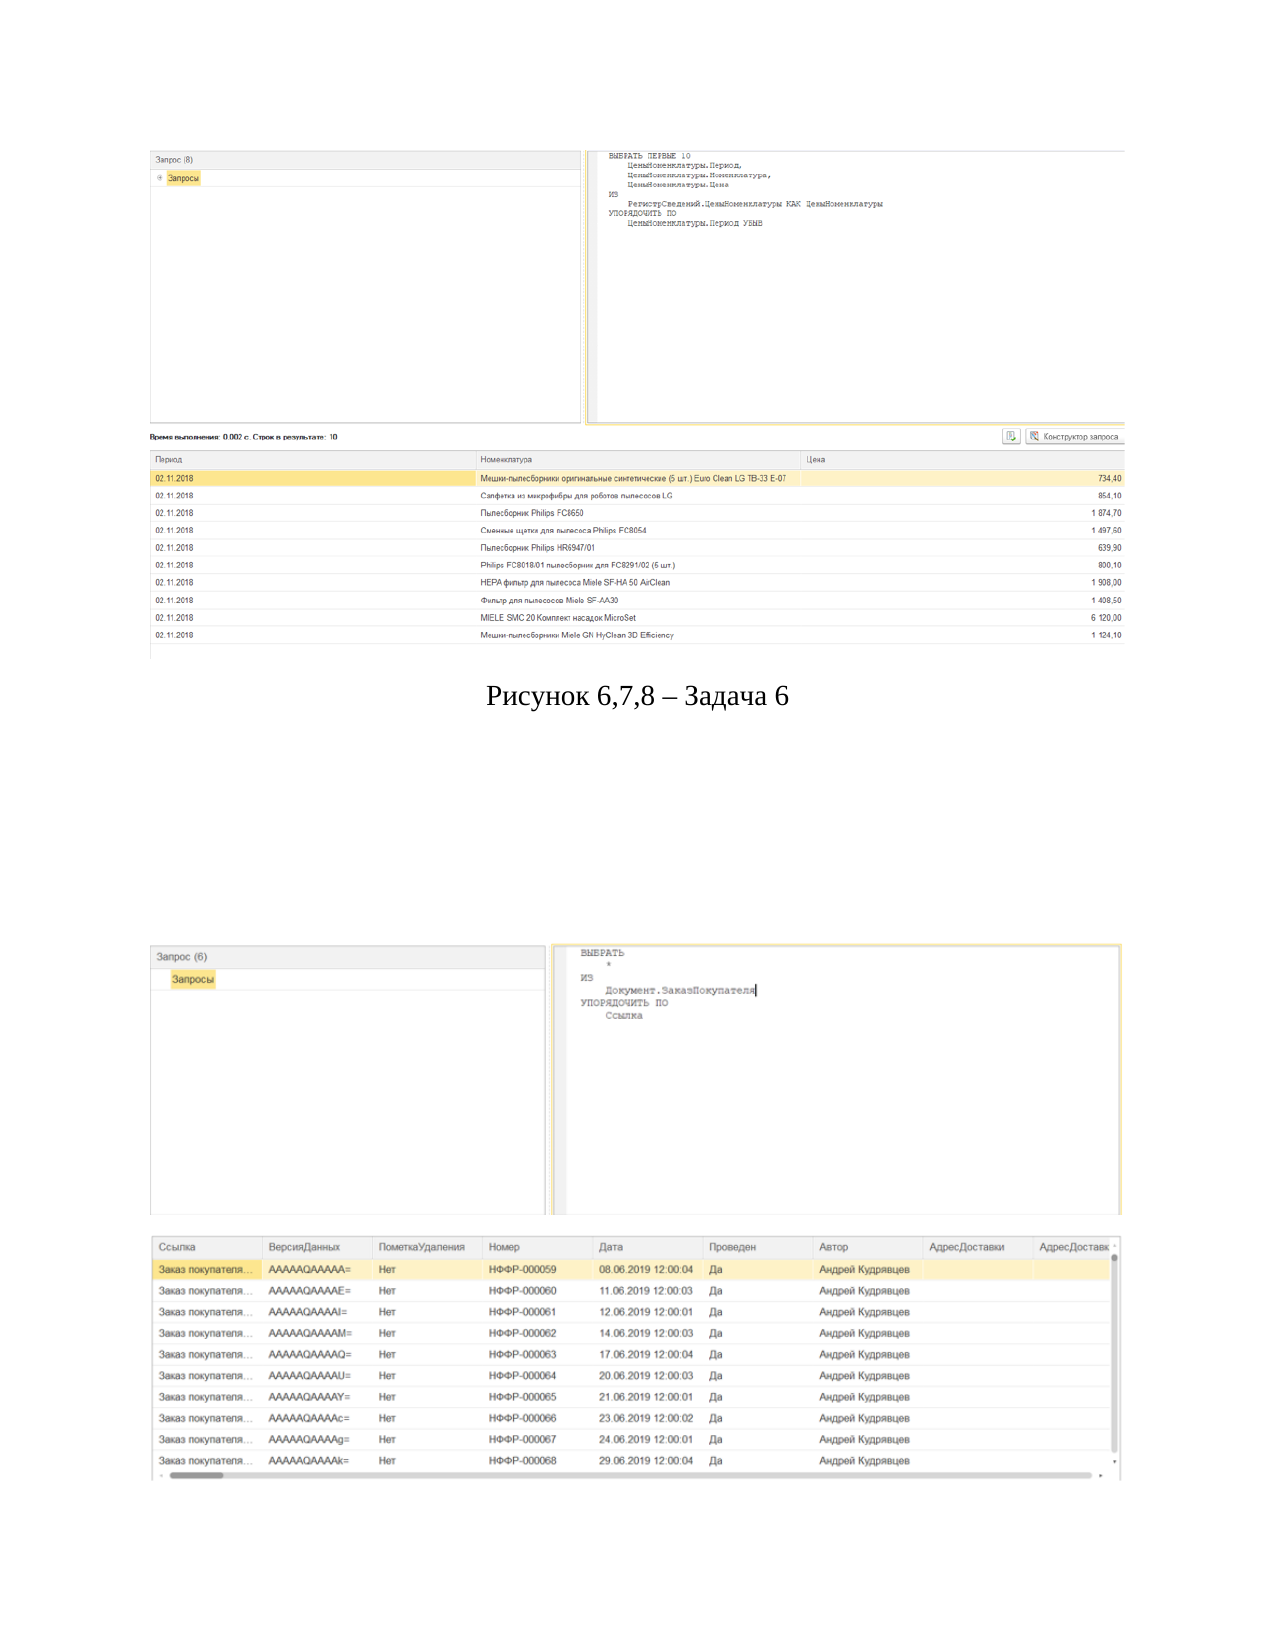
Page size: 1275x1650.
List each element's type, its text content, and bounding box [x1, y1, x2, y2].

picture [150, 150, 1125, 659]
picture [150, 1233, 1125, 1485]
picture [150, 942, 1125, 1215]
text Рисунок 6,7,8 – Задача 6 [150, 678, 1125, 711]
